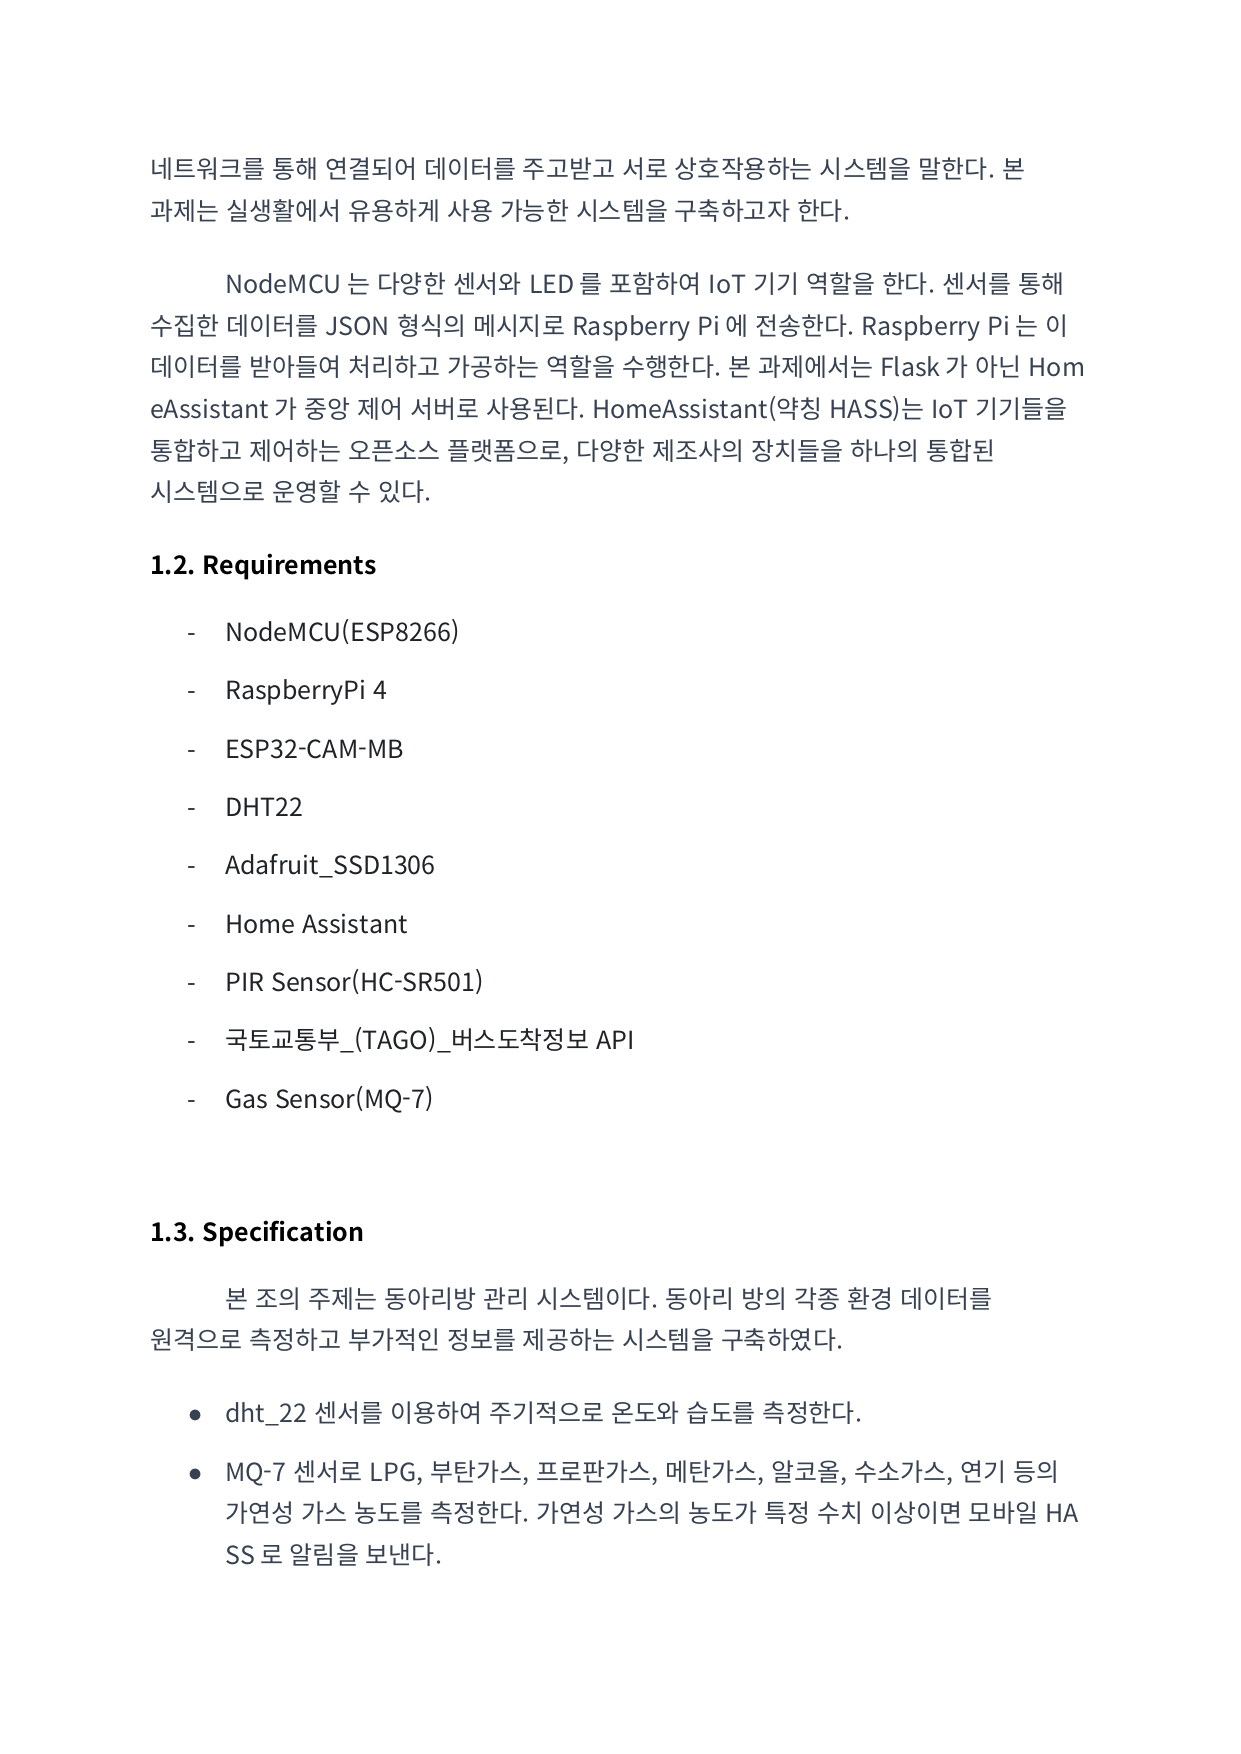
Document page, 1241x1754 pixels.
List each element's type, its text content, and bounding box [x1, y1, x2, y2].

list DHT22 [187, 787, 1090, 824]
list dht_22 센서를 이용하여 주기적으로 온도와 습도를 측정한다. [187, 1394, 1090, 1430]
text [150, 150, 1090, 228]
list 국토교통부_(TAGO)_버스도착정보 API [187, 1021, 1090, 1057]
text 1.2. Requirements [150, 546, 1090, 582]
list Adafruit_SSD1306 [187, 846, 1090, 882]
text 본 조의 주제는 동아리방 관리 시스템이다. 동아리 방의 각종 환경 데이터를 원격으로 측정하고 부가적인 정보를 제공하는 시스템을 구축하였다. [150, 1279, 1090, 1357]
list RaspberryPi 4 [187, 671, 1090, 707]
list Gas Sensor(MQ-7) [187, 1079, 1090, 1115]
list PIR Sensor(HC-SR501) [187, 962, 1090, 999]
text NodeMCU는 다양한 센서와 LED를 포함하여 IoT 기기 역할을 한다. 센서를 통해 수집한 데이터를 JSON 형식의 메시지로 Raspberry Pi에 전송한다. Raspberry Pi는 이 데이터를 받아들여 처리하고 가공하는 역할을 수행한다. 본 과제에서는 Flask가 아닌 HomeAssistant가 중앙 제어 서버로 사용된다. HomeAssistant(약칭 HASS)는 IoT 기기들을 통합하고 제어하는 오픈소스 플랫폼으로, 다양한 제조사의 장치들을 하나의 통합된 시스템으로 운영할 수 있다. [150, 264, 1090, 509]
list ESP32-CAM-MB [187, 729, 1090, 765]
list Home Assistant [187, 904, 1090, 940]
list MQ-7 센서로 LPG, 부탄가스, 프로판가스, 메탄가스, 알코올, 수소가스, 연기 등의 가연성 가스 농도를 측정한다. 가연성 가스의 농도가 특정 수치 이상이면 모바일 HASS로 알림을 보낸다. [187, 1452, 1090, 1572]
text 1.3. Specification [150, 1212, 1090, 1249]
list NodeMCU(ESP8266) [187, 612, 1090, 649]
